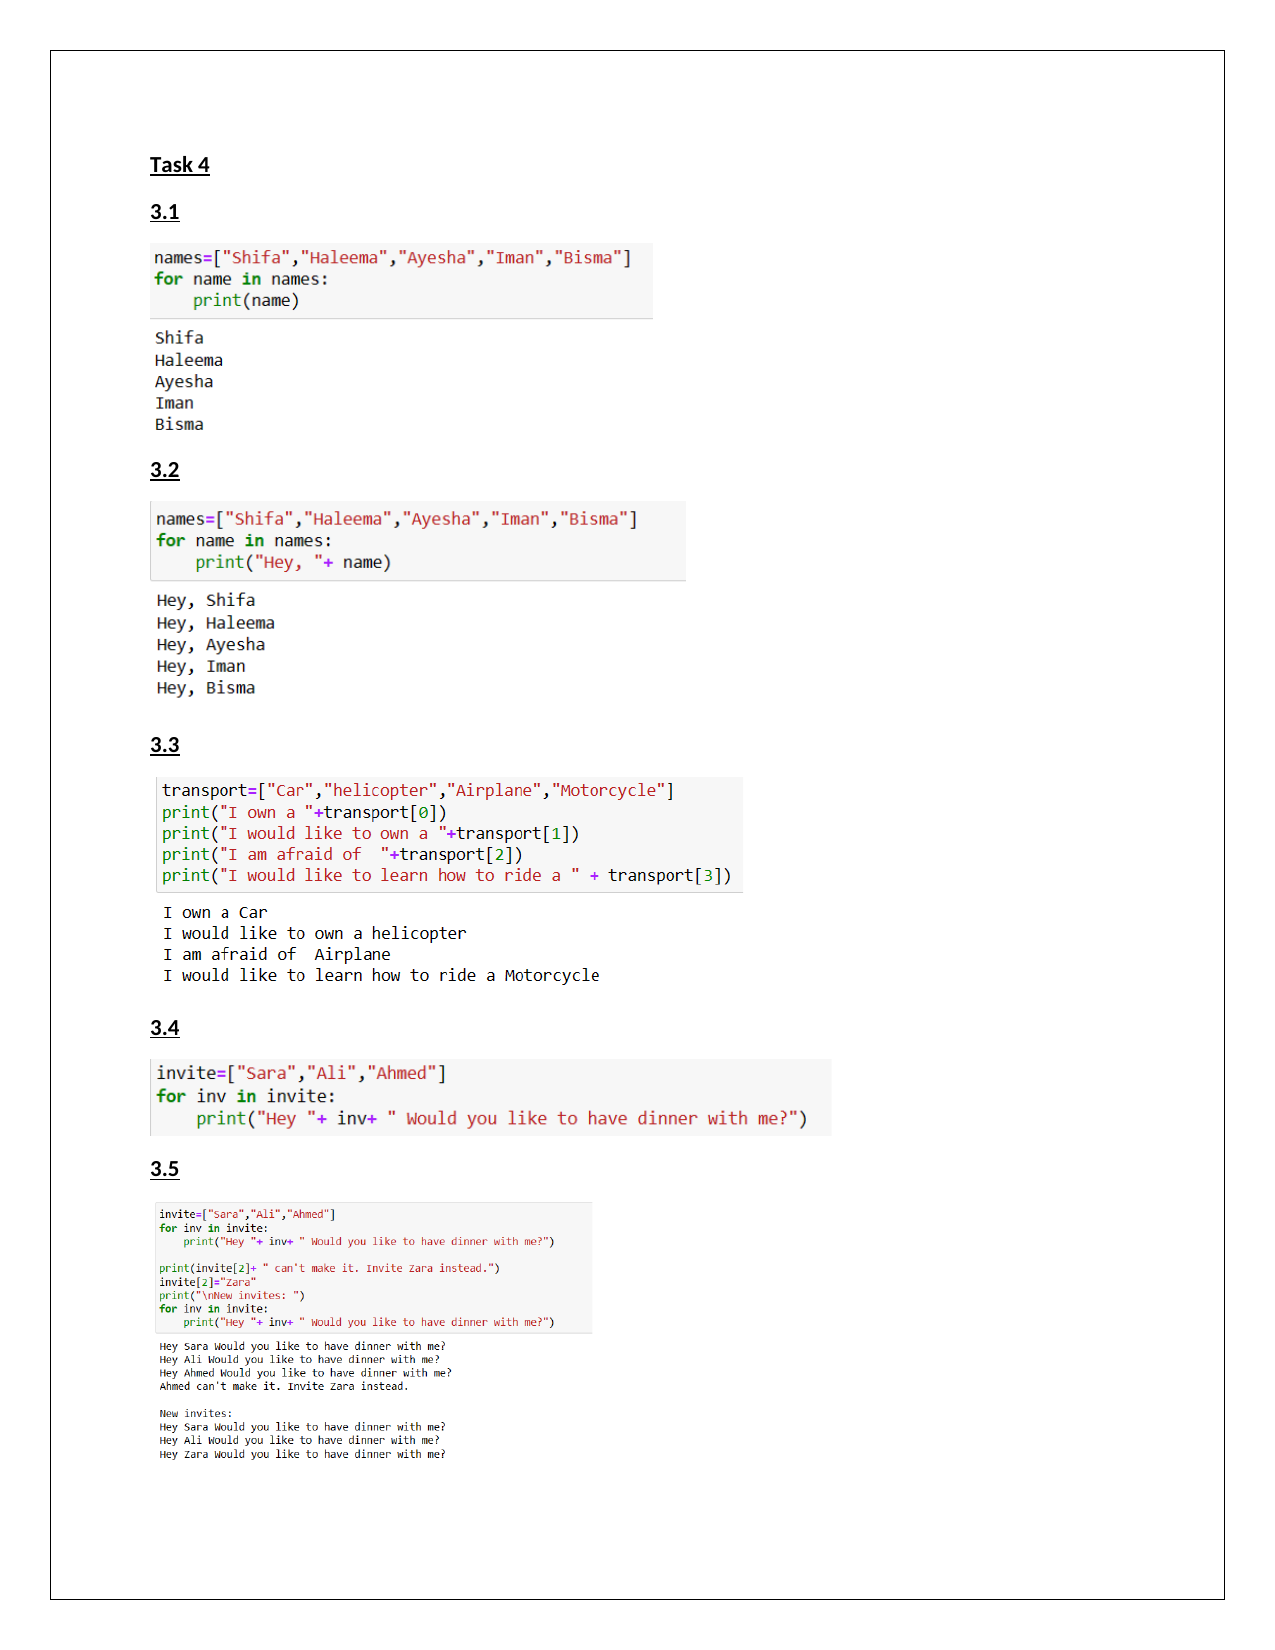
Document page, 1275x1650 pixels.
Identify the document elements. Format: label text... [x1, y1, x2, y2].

text Task 4 [150, 150, 1125, 178]
picture [150, 1201, 593, 1465]
text 3.5 [150, 1154, 1125, 1183]
text 3.1 [150, 197, 1125, 225]
text 3.2 [150, 455, 1125, 483]
picture [150, 243, 653, 436]
picture [150, 501, 686, 712]
text 3.3 [150, 730, 1125, 758]
picture [150, 1059, 832, 1136]
picture [150, 777, 744, 994]
text 3.4 [150, 1013, 1125, 1041]
